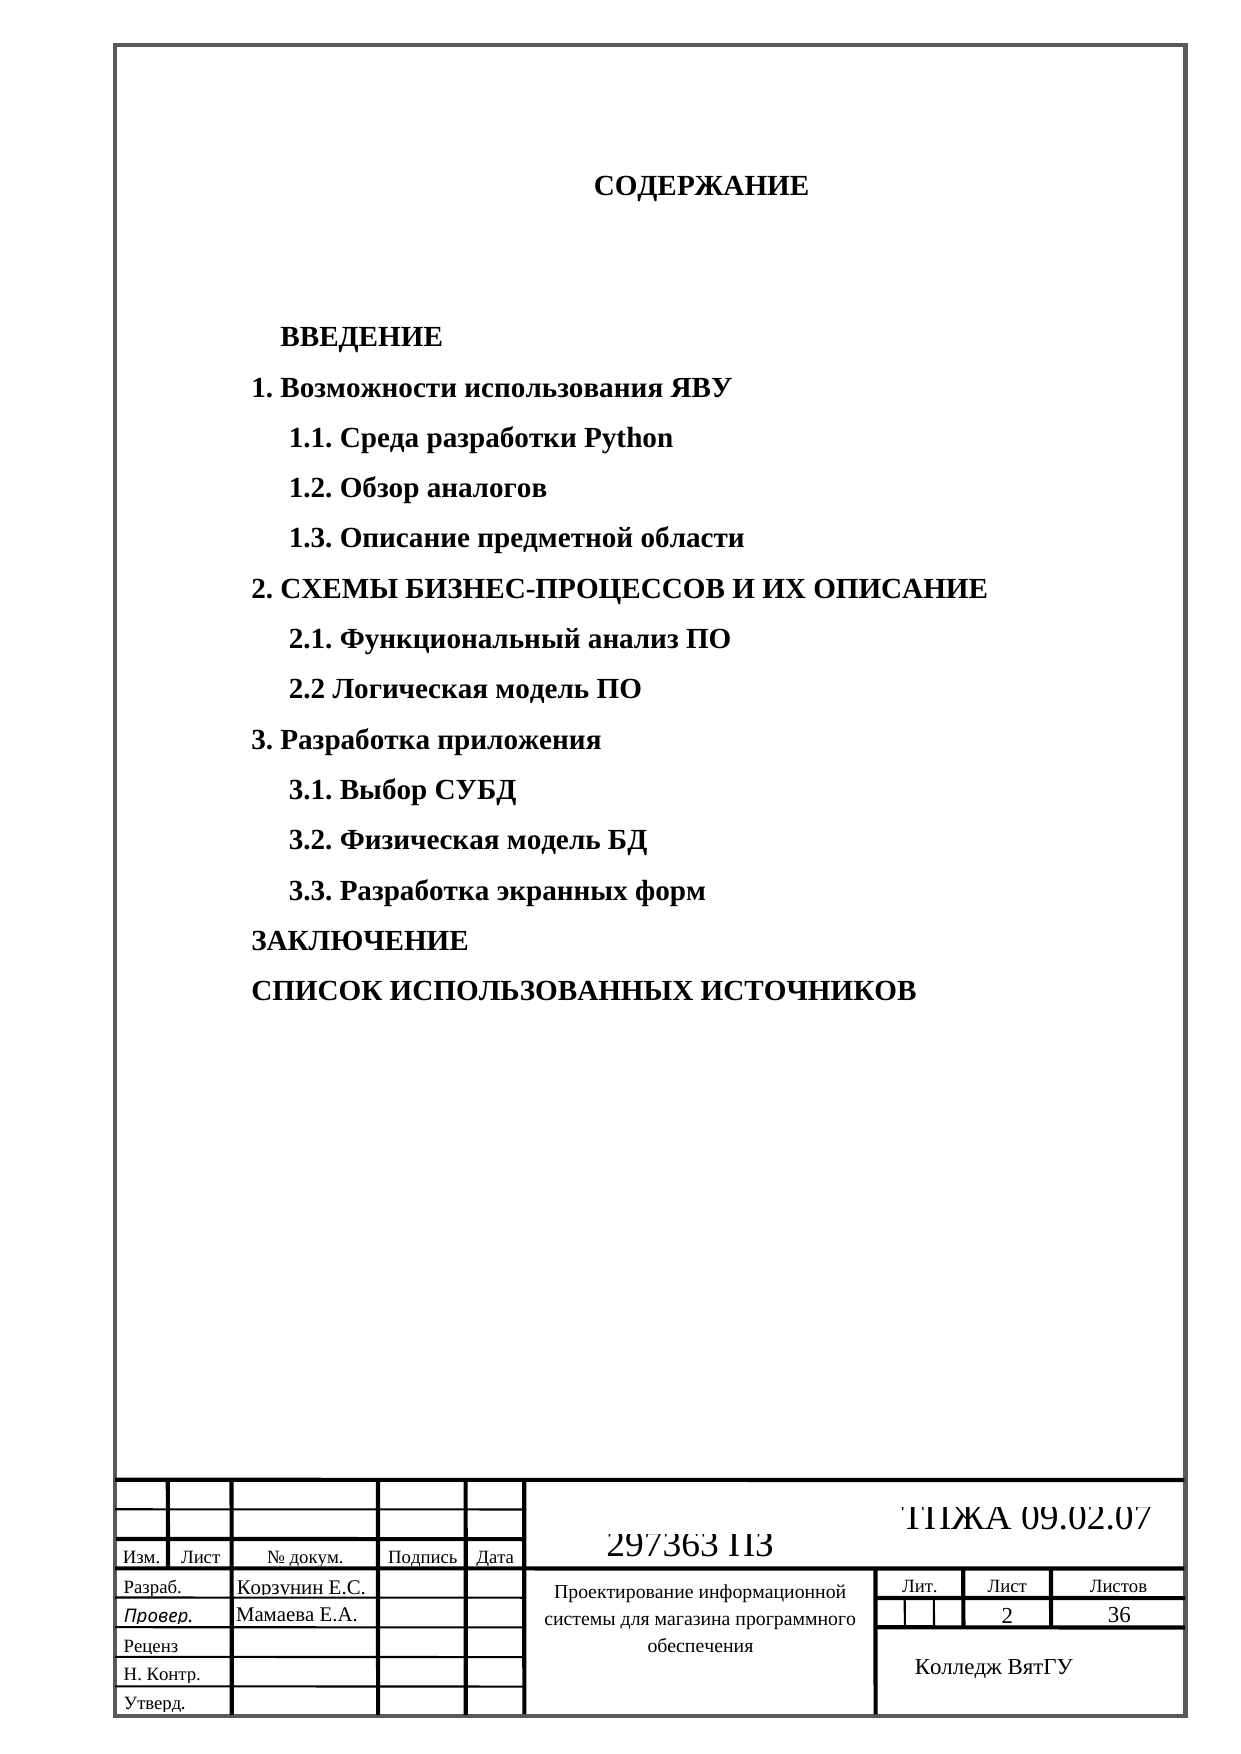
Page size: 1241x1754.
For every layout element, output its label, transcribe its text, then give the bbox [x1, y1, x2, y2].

text СОДЕРЖАНИЕ [177, 168, 1152, 202]
